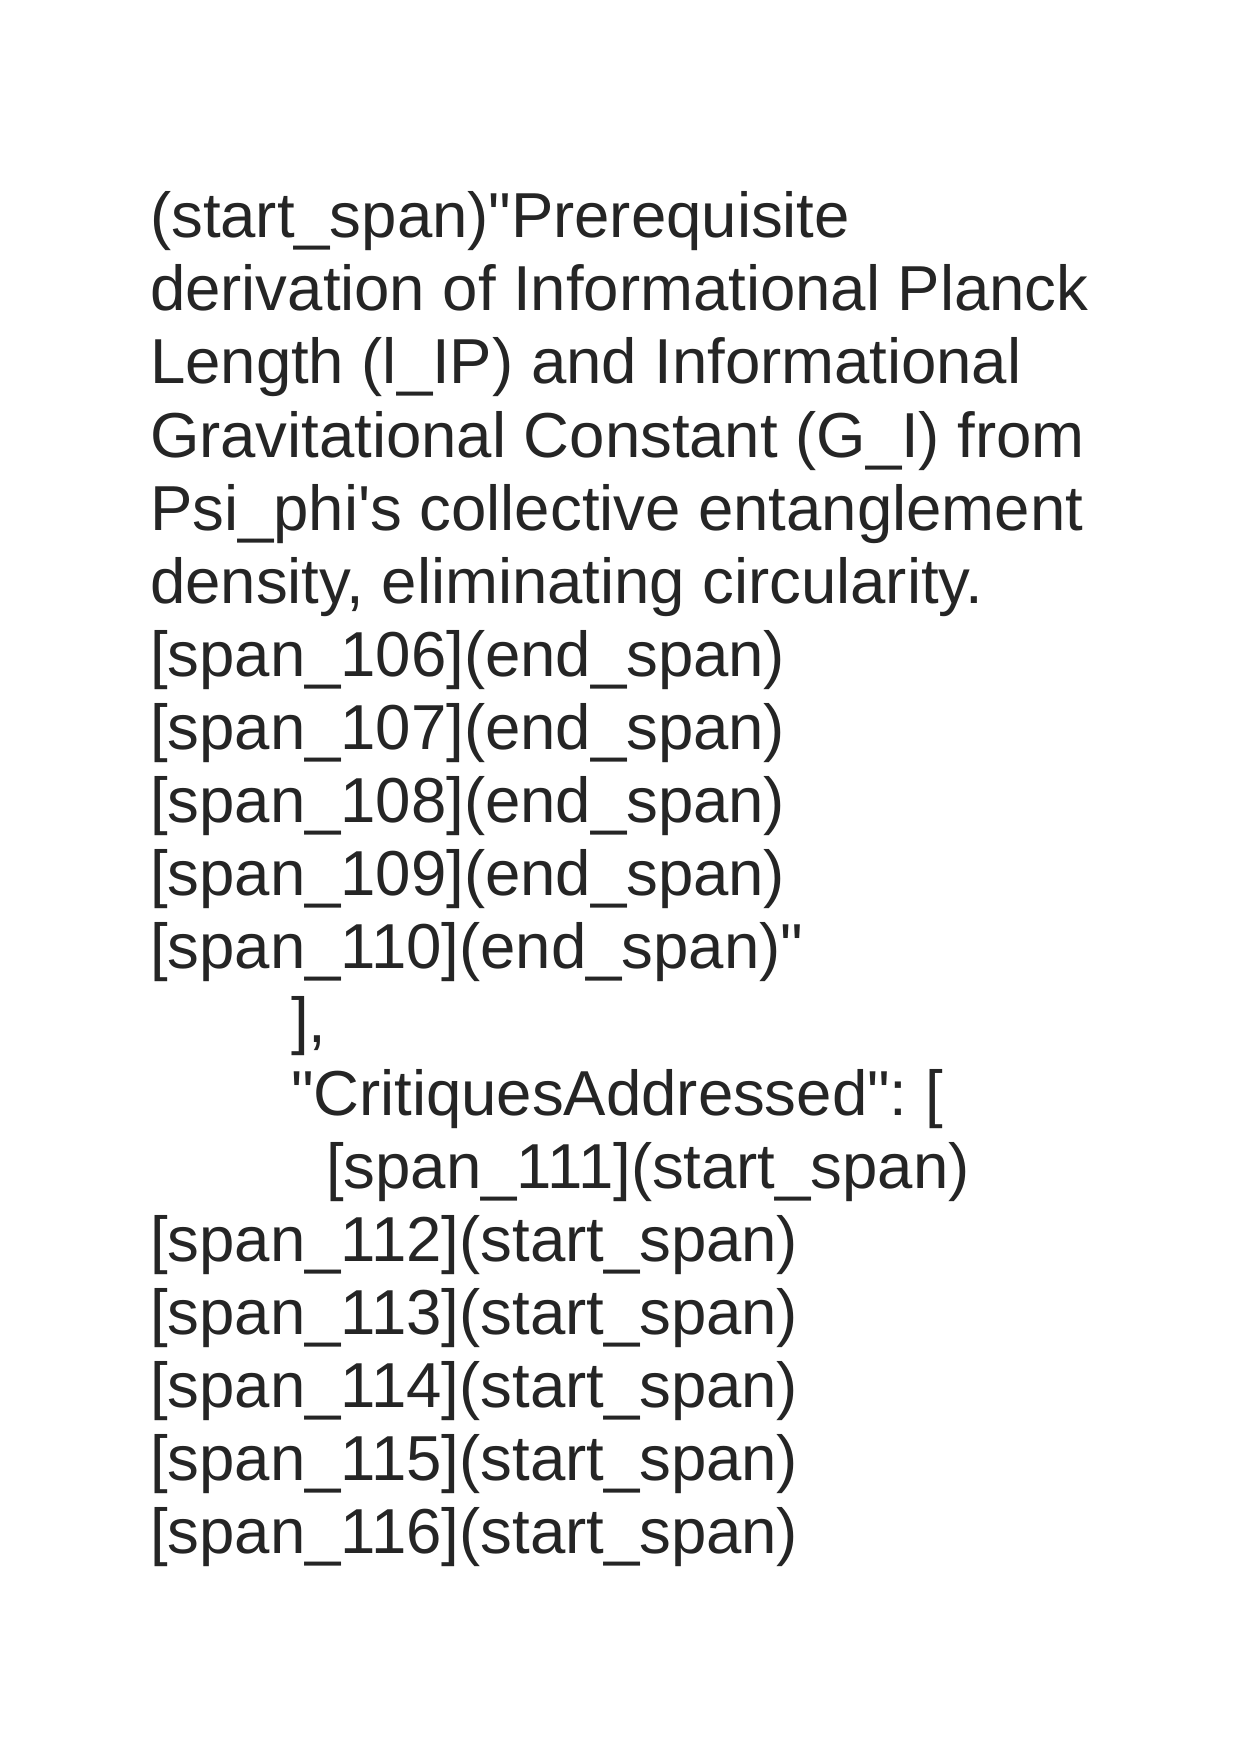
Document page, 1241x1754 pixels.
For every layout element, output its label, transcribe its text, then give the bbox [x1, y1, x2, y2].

text ], [150, 988, 1090, 1062]
text "CritiquesAddressed": [ [150, 1062, 1090, 1135]
text (start_span)"Prerequisite derivation of Informational Planck Length (l_IP) and Informational Gravitational Constant (G_I) from Psi_phi's collective entanglement density, eliminating circularity.[span_106](end_span)[span_107](end_span)[span_108](end_span)[span_109](end_span)[span_110](end_span)" [150, 184, 1090, 988]
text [150, 1135, 1090, 1573]
